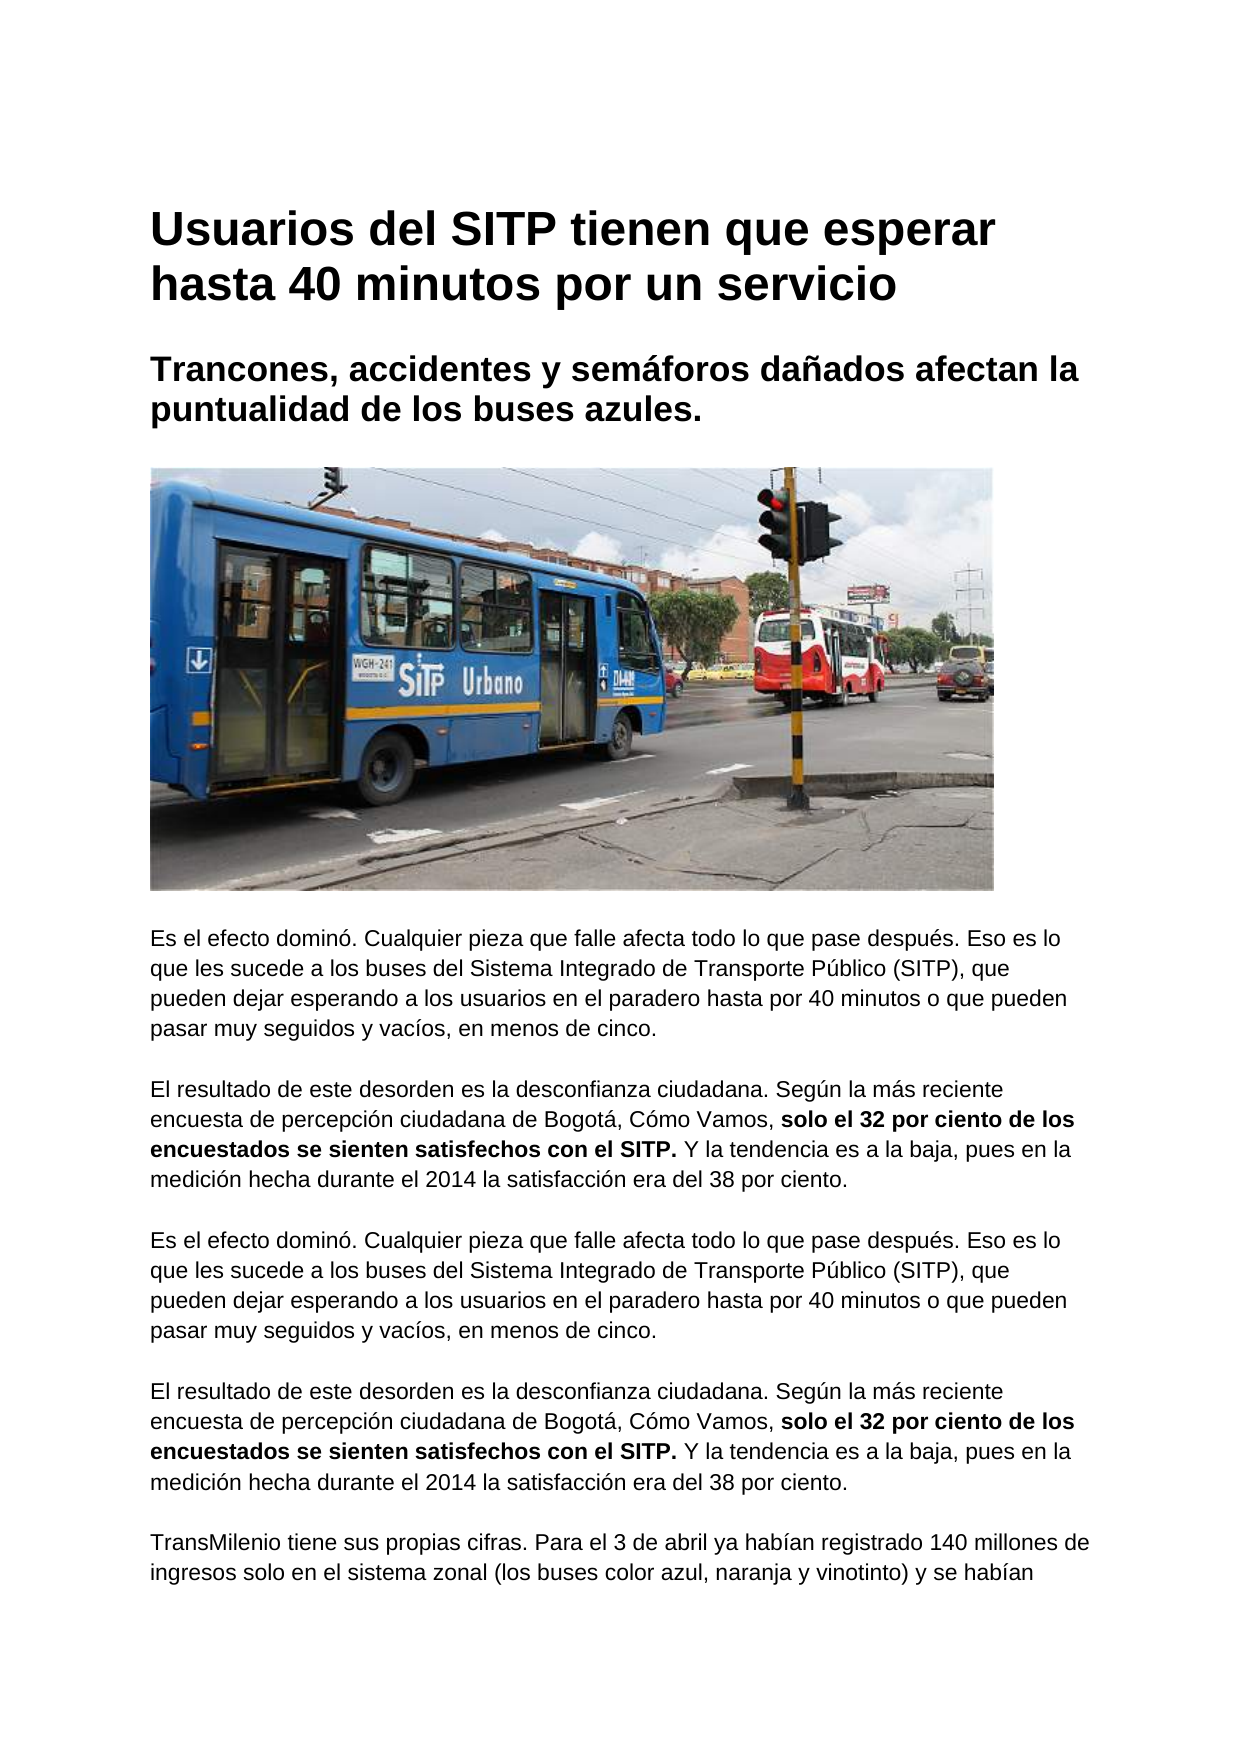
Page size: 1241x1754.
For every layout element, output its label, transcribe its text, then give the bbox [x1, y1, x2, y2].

subtitle Trancones, accidentes y semáforos dañados afectan la puntualidad de los buses azules. [150, 348, 1090, 429]
text Es el efecto dominó. Cualquier pieza que falle afecta todo lo que pase después. Eso es lo que les sucede a los buses del Sistema Integrado de Transporte Público (SITP), que pueden dejar esperando a los usuarios en el paradero hasta por 40 minutos o que pueden pasar muy seguidos y vacíos, en menos de cinco. [150, 1227, 1090, 1344]
text Es el efecto dominó. Cualquier pieza que falle afecta todo lo que pase después. Eso es lo que les sucede a los buses del Sistema Integrado de Transporte Público (SITP), que pueden dejar esperando a los usuarios en el paradero hasta por 40 minutos o que pueden pasar muy seguidos y vacíos, en menos de cinco. [150, 925, 1090, 1042]
subtitle Usuarios del SITP tienen que esperar hasta 40 minutos por un servicio [150, 200, 1090, 310]
picture [150, 467, 994, 891]
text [150, 1529, 1090, 1585]
text El resultado de este desorden es la desconfianza ciudadana. Según la más reciente encuesta de percepción ciudadana de Bogotá, Cómo Vamos, solo el 32 por ciento de los encuestados se sienten satisfechos con el SITP. Y la tendencia es a la baja, pues en la medición hecha durante el 2014 la satisfacción era del 38 por ciento. [150, 1076, 1090, 1193]
text El resultado de este desorden es la desconfianza ciudadana. Según la más reciente encuesta de percepción ciudadana de Bogotá, Cómo Vamos, solo el 32 por ciento de los encuestados se sienten satisfechos con el SITP. Y la tendencia es a la baja, pues en la medición hecha durante el 2014 la satisfacción era del 38 por ciento. [150, 1378, 1090, 1495]
